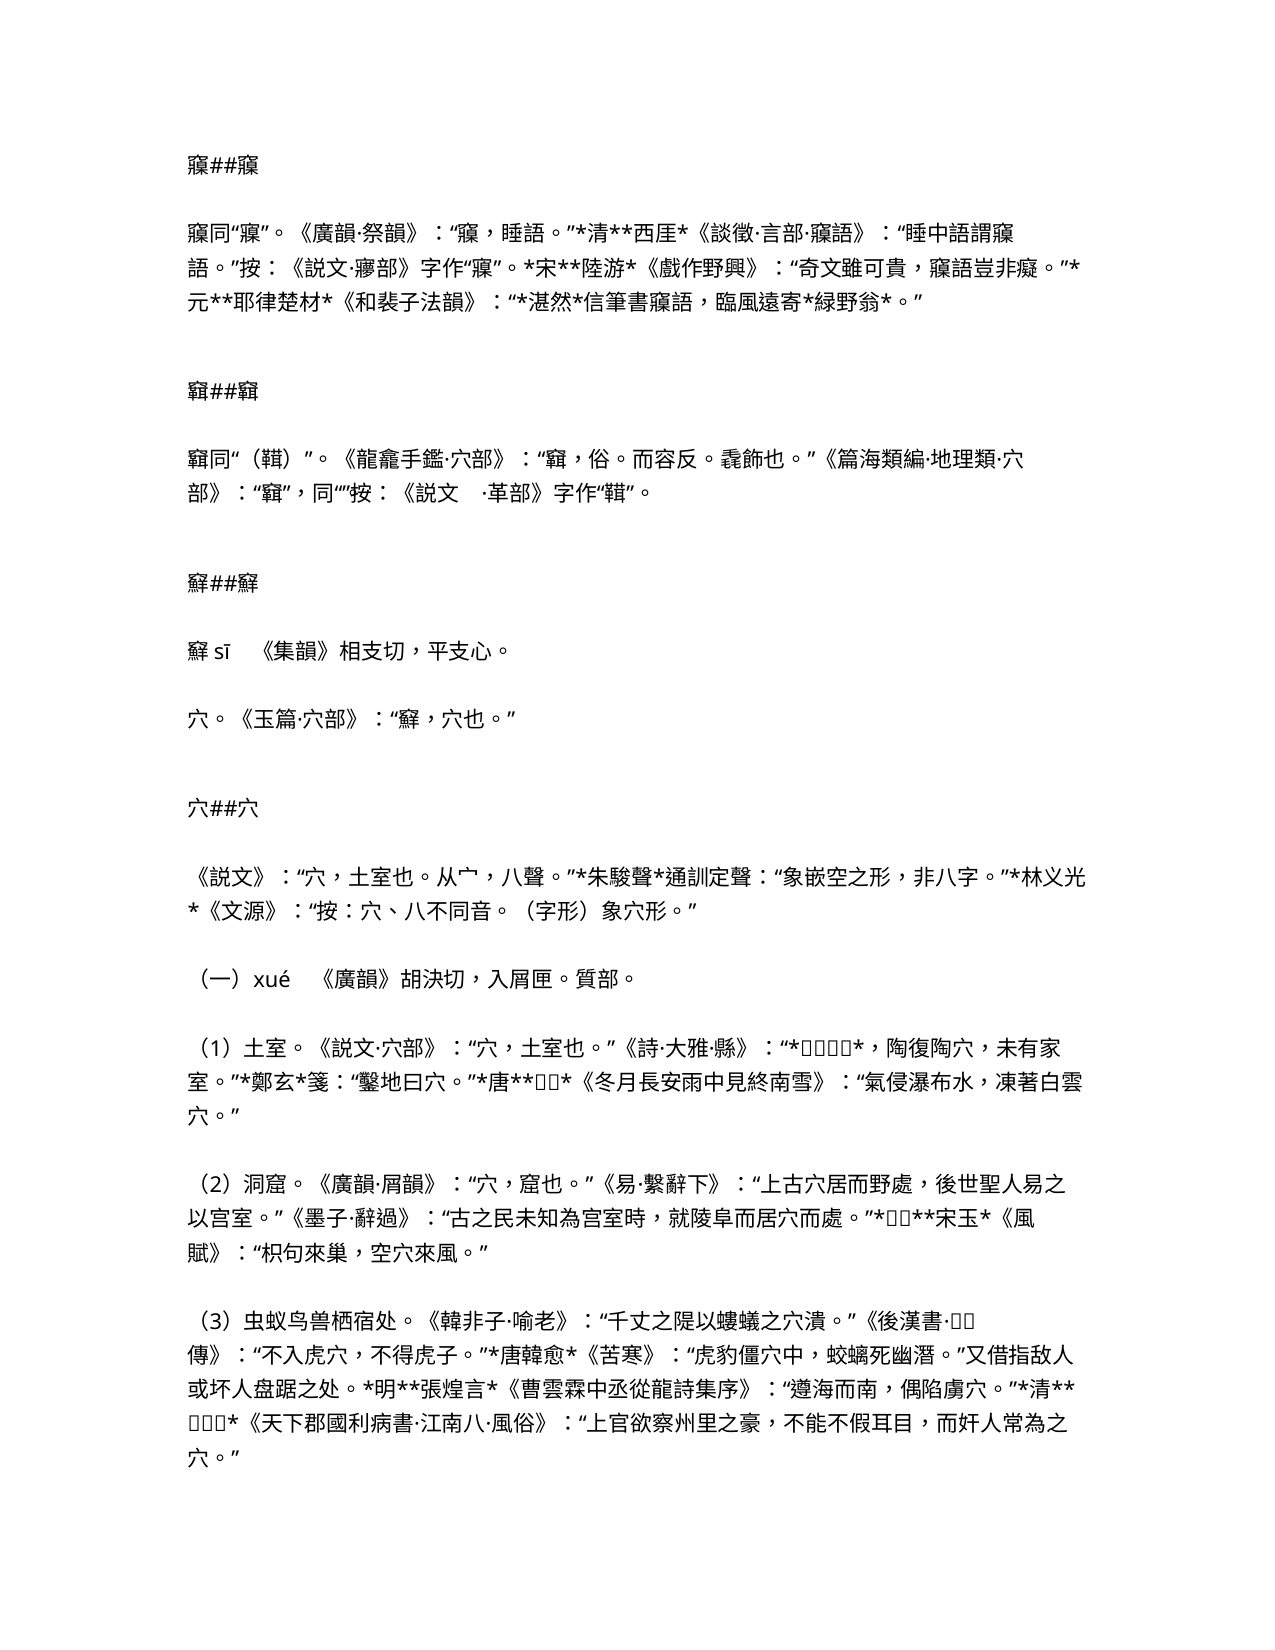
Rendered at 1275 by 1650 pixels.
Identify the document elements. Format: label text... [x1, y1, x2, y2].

text 䇁##䇁 䇁sī 《集韻》相支切，平支心。 穴。《玉篇·穴部》：“䇁，穴也。” [187, 567, 1087, 768]
text 䇀##䇀 䇀同“𥨳（䩸）”。《龍龕手鑑·穴部》：“䇀，俗。而容反。毳飾也。”《篇海類編·地理類·穴部》：“䇀”，同“𥨳”。按：《説文·革部》字作“䩸”。 [187, 376, 1087, 542]
text 䆿##䆿 䆿同“寱”。《廣韻·祭韻》：“䆿，睡語。”*清**西厓*《談徵·言部·䆿語》：“睡中語謂䆿語。”按：《説文·㝱部》字作“寱”。*宋**陸游*《戲作野興》：“奇文雖可貴，䆿語豈非癡。”*元**耶律楚材*《和裴子法韻》：“*湛然*信筆書䆿語，臨風遠寄*緑野翁*。” [187, 150, 1087, 351]
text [187, 793, 1087, 1472]
